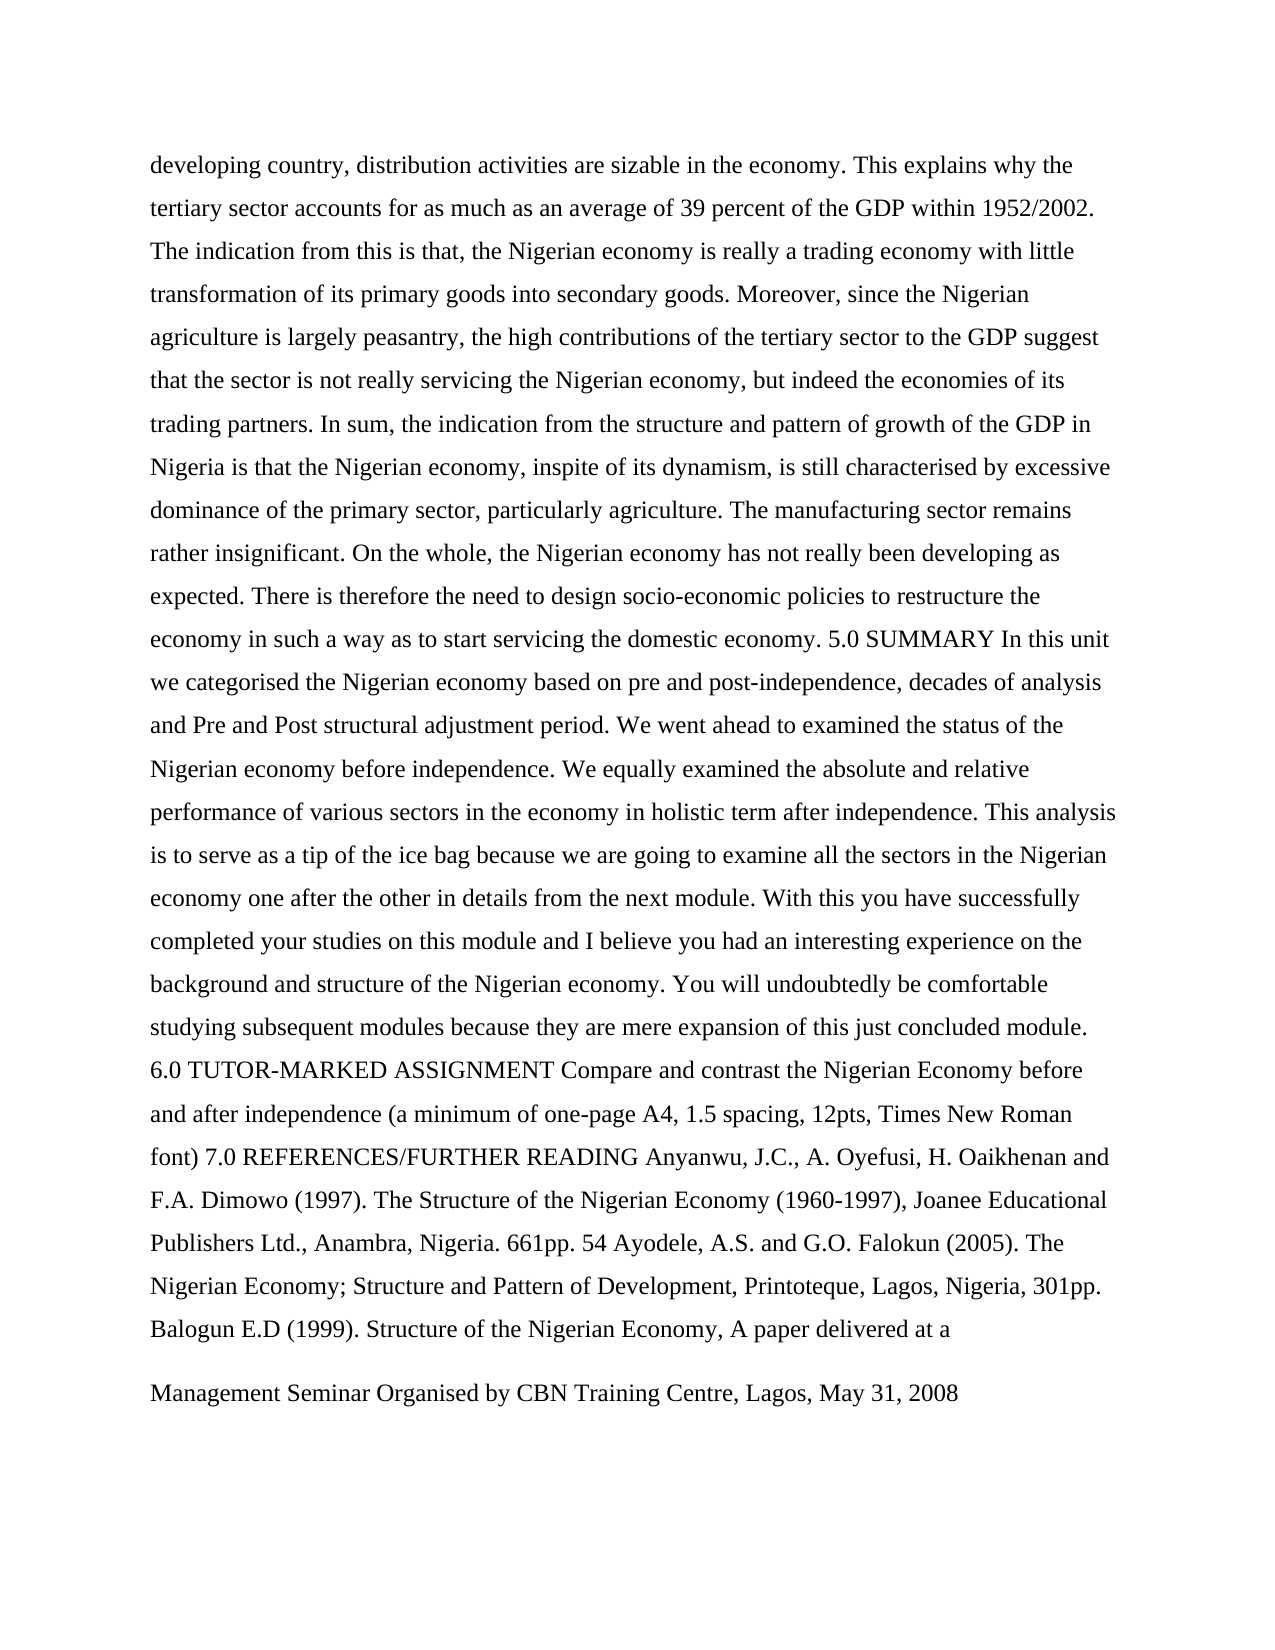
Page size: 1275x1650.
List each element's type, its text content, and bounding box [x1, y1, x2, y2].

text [150, 150, 1125, 1343]
text Management Seminar Organised by CBN Training Centre, Lagos, May 31, 2008 [150, 1378, 1125, 1407]
